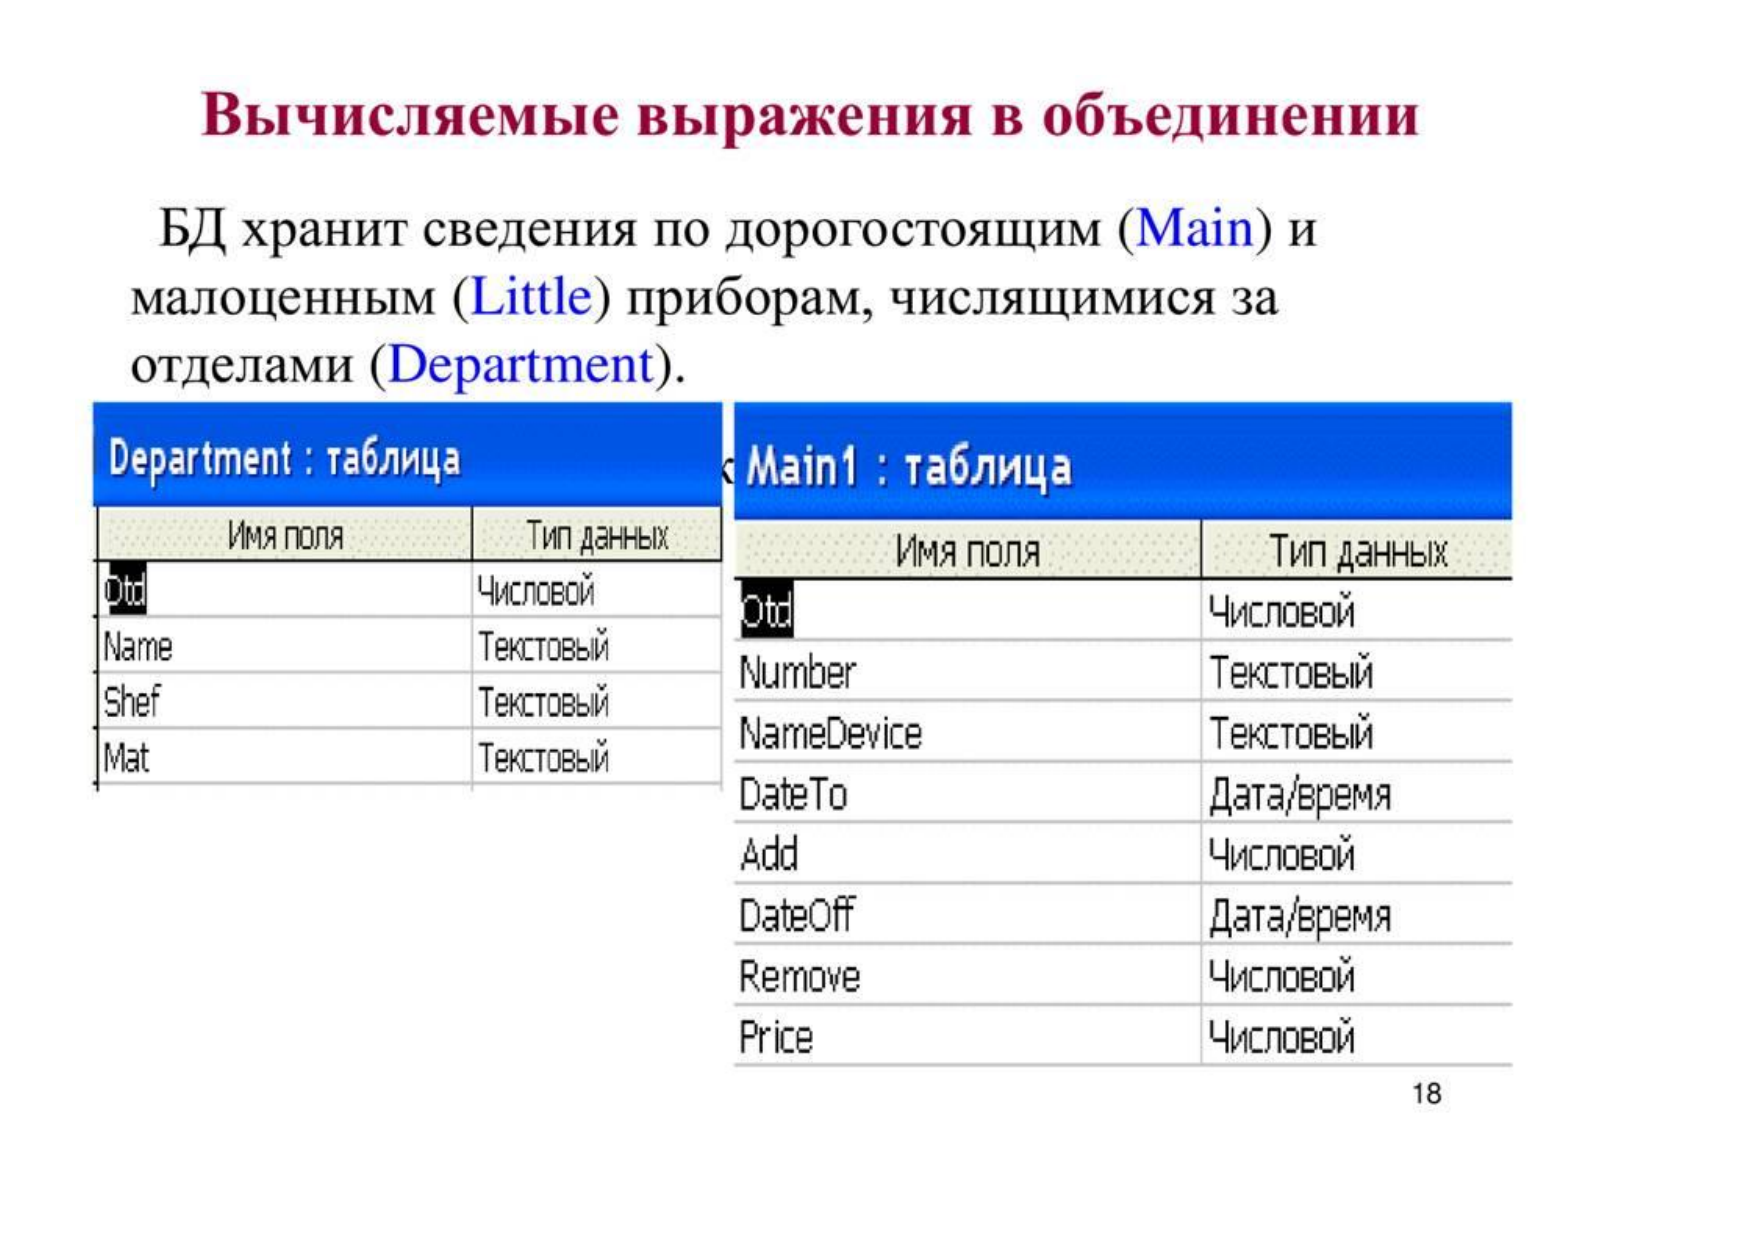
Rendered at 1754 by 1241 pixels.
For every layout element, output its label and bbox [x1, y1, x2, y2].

picture [75, 75, 1529, 1166]
